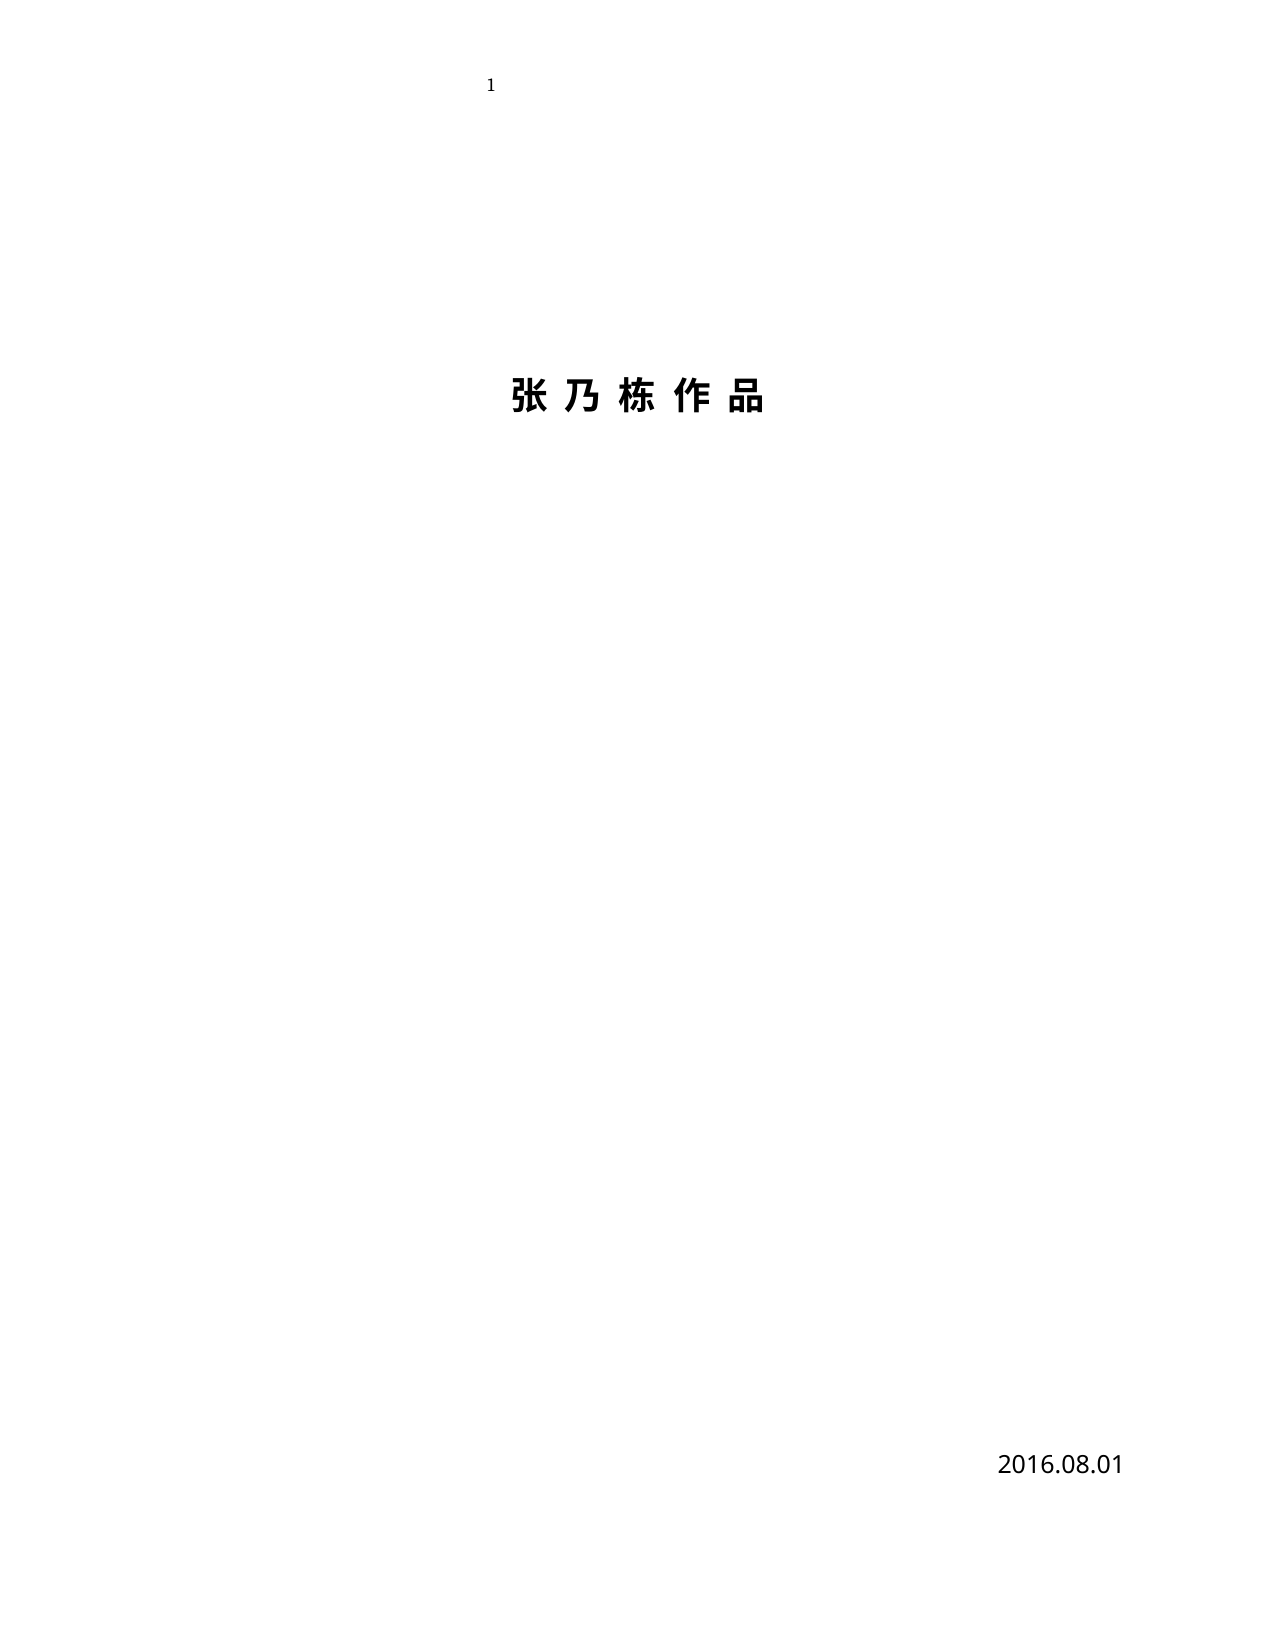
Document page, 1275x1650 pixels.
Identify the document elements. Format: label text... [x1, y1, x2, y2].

text 张 乃 栋 作 品 [150, 366, 1125, 420]
text 2016.08.01 [150, 1447, 1125, 1481]
